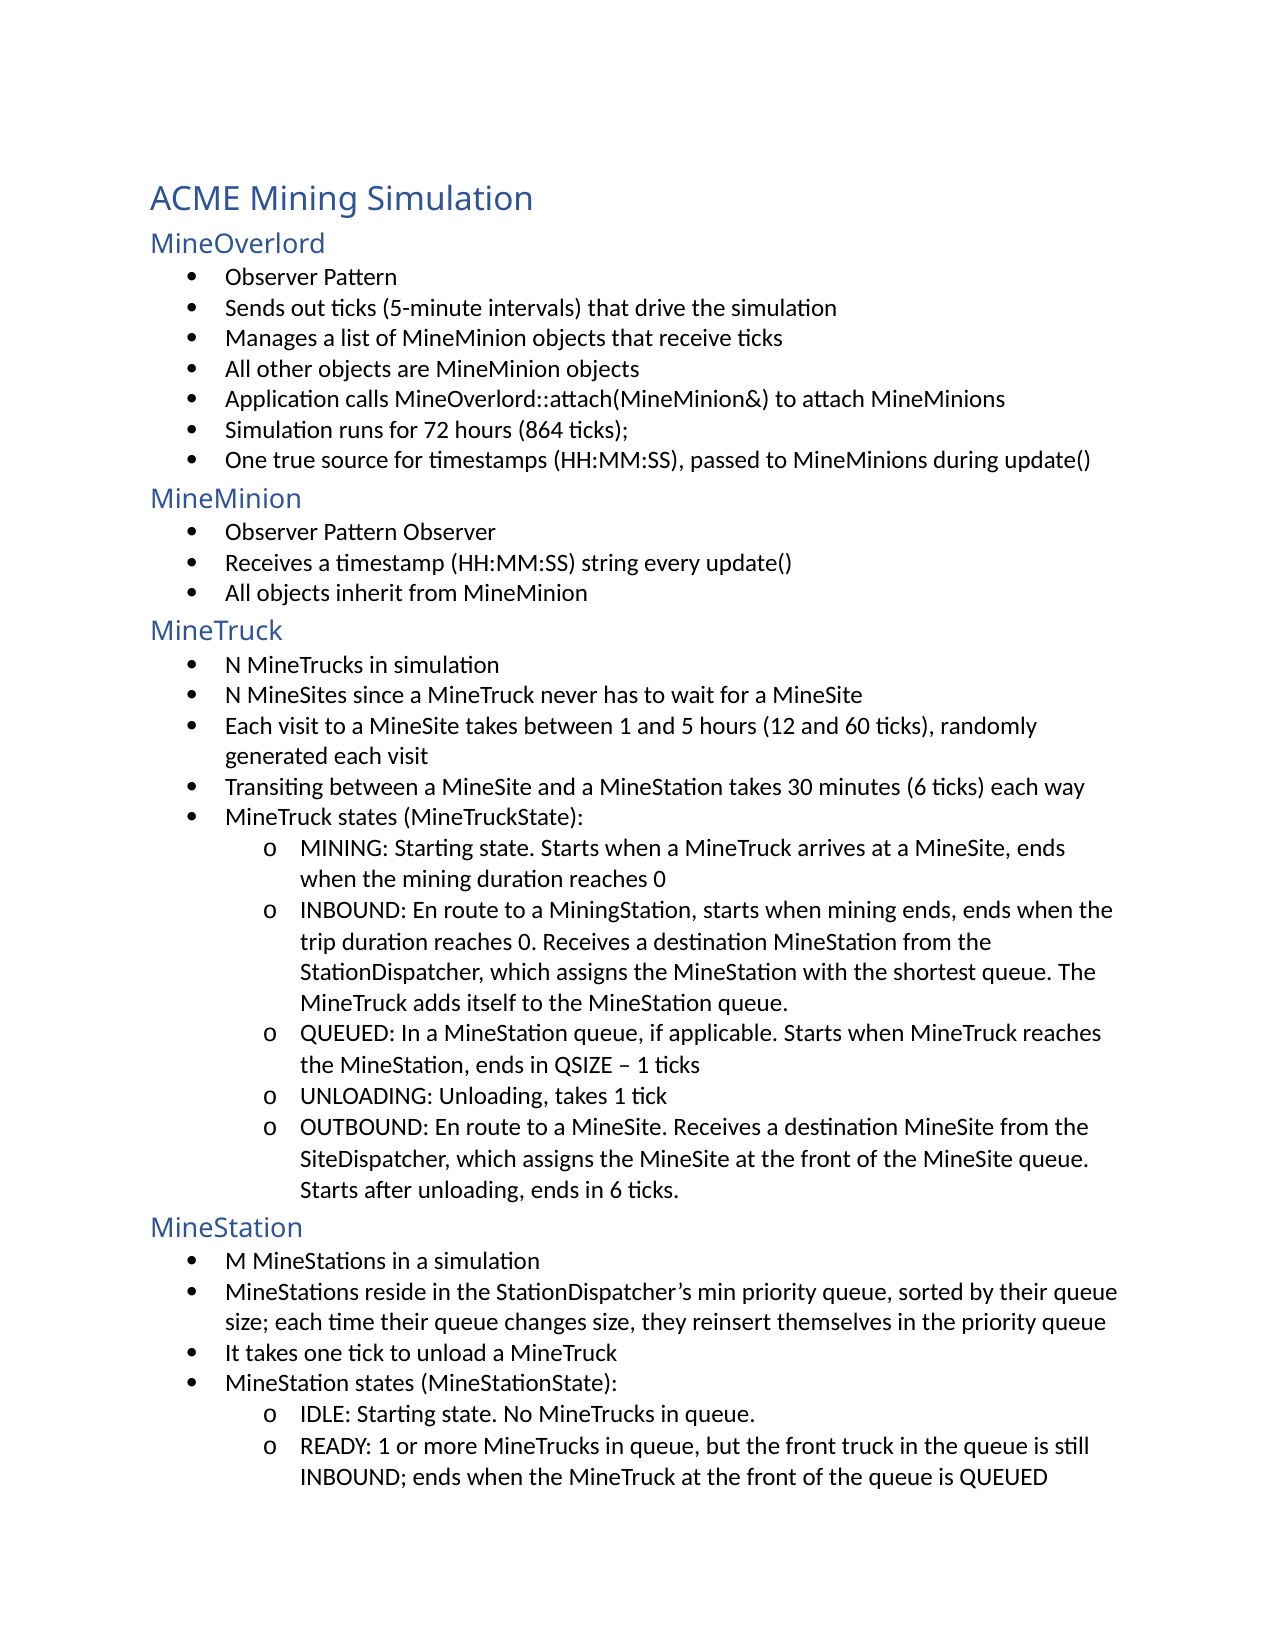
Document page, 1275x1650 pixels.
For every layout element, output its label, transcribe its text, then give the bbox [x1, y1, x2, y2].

list Sends out ticks (5-minute intervals) that drive the simulation [187, 292, 1125, 322]
list IDLE: Starting state. No MineTrucks in queue. [262, 1398, 1125, 1430]
subtitle MineMinion [150, 479, 1125, 516]
list One true source for timestamps (HH:MM:SS), passed to MineMinions during update() [187, 444, 1125, 475]
subtitle MineTruck [150, 612, 1125, 649]
subtitle ACME Mining Simulation [150, 175, 1125, 220]
list Application calls MineOverlord::attach(MineMinion&) to attach MineMinions [187, 383, 1125, 414]
list All other objects are MineMinion objects [187, 353, 1125, 383]
list Observer Pattern [187, 261, 1125, 292]
list N MineTrucks in simulation [187, 649, 1125, 679]
list M MineStations in a simulation [187, 1245, 1125, 1276]
list N MineSites since a MineTruck never has to wait for a MineSite [187, 679, 1125, 710]
list READY: 1 or more MineTrucks in queue, but the front truck in the queue is still INBOUND; ends when the MineTruck at the front of the queue is QUEUED [262, 1430, 1125, 1492]
list MINING: Starting state. Starts when a MineTruck arrives at a MineSite, ends when the mining duration reaches 0 [262, 832, 1125, 894]
list Receives a timestamp (HH:MM:SS) string every update() [187, 547, 1125, 577]
list QUEUED: In a MineStation queue, if applicable. Starts when MineTruck reaches the MineStation, ends in QSIZE – 1 ticks [262, 1017, 1125, 1080]
list Observer Pattern Observer [187, 516, 1125, 547]
subtitle MineStation [150, 1208, 1125, 1245]
list MineTruck states (MineTruckState): [187, 801, 1125, 832]
list Transiting between a MineSite and a MineStation takes 30 minutes (6 ticks) each way [187, 771, 1125, 801]
list INBOUND: En route to a MiningStation, starts when mining ends, ends when the trip duration reaches 0. Receives a destination MineStation from the StationDispatcher, which assigns the MineStation with the shortest queue. The MineTruck adds itself to the MineStation queue. [262, 894, 1125, 1017]
list MineStations reside in the StationDispatcher’s min priority queue, sorted by their queue size; each time their queue changes size, they reinsert themselves in the priority queue [187, 1276, 1125, 1337]
list OUTBOUND: En route to a MineSite. Receives a destination MineSite from the SiteDispatcher, which assigns the MineSite at the front of the MineSite queue. Starts after unloading, ends in 6 ticks. [262, 1112, 1125, 1204]
subtitle MineOverlord [150, 224, 1125, 261]
list All objects inherit from MineMinion [187, 577, 1125, 608]
list Manages a list of MineMinion objects that receive ticks [187, 322, 1125, 353]
list Each visit to a MineSite takes between 1 and 5 hours (12 and 60 ticks), randomly generated each visit [187, 710, 1125, 771]
list MineStation states (MineStationState): [187, 1367, 1125, 1398]
list Simulation runs for 72 hours (864 ticks); [187, 414, 1125, 444]
list UNLOADING: Unloading, takes 1 tick [262, 1080, 1125, 1112]
list It takes one tick to unload a MineTruck [187, 1337, 1125, 1367]
